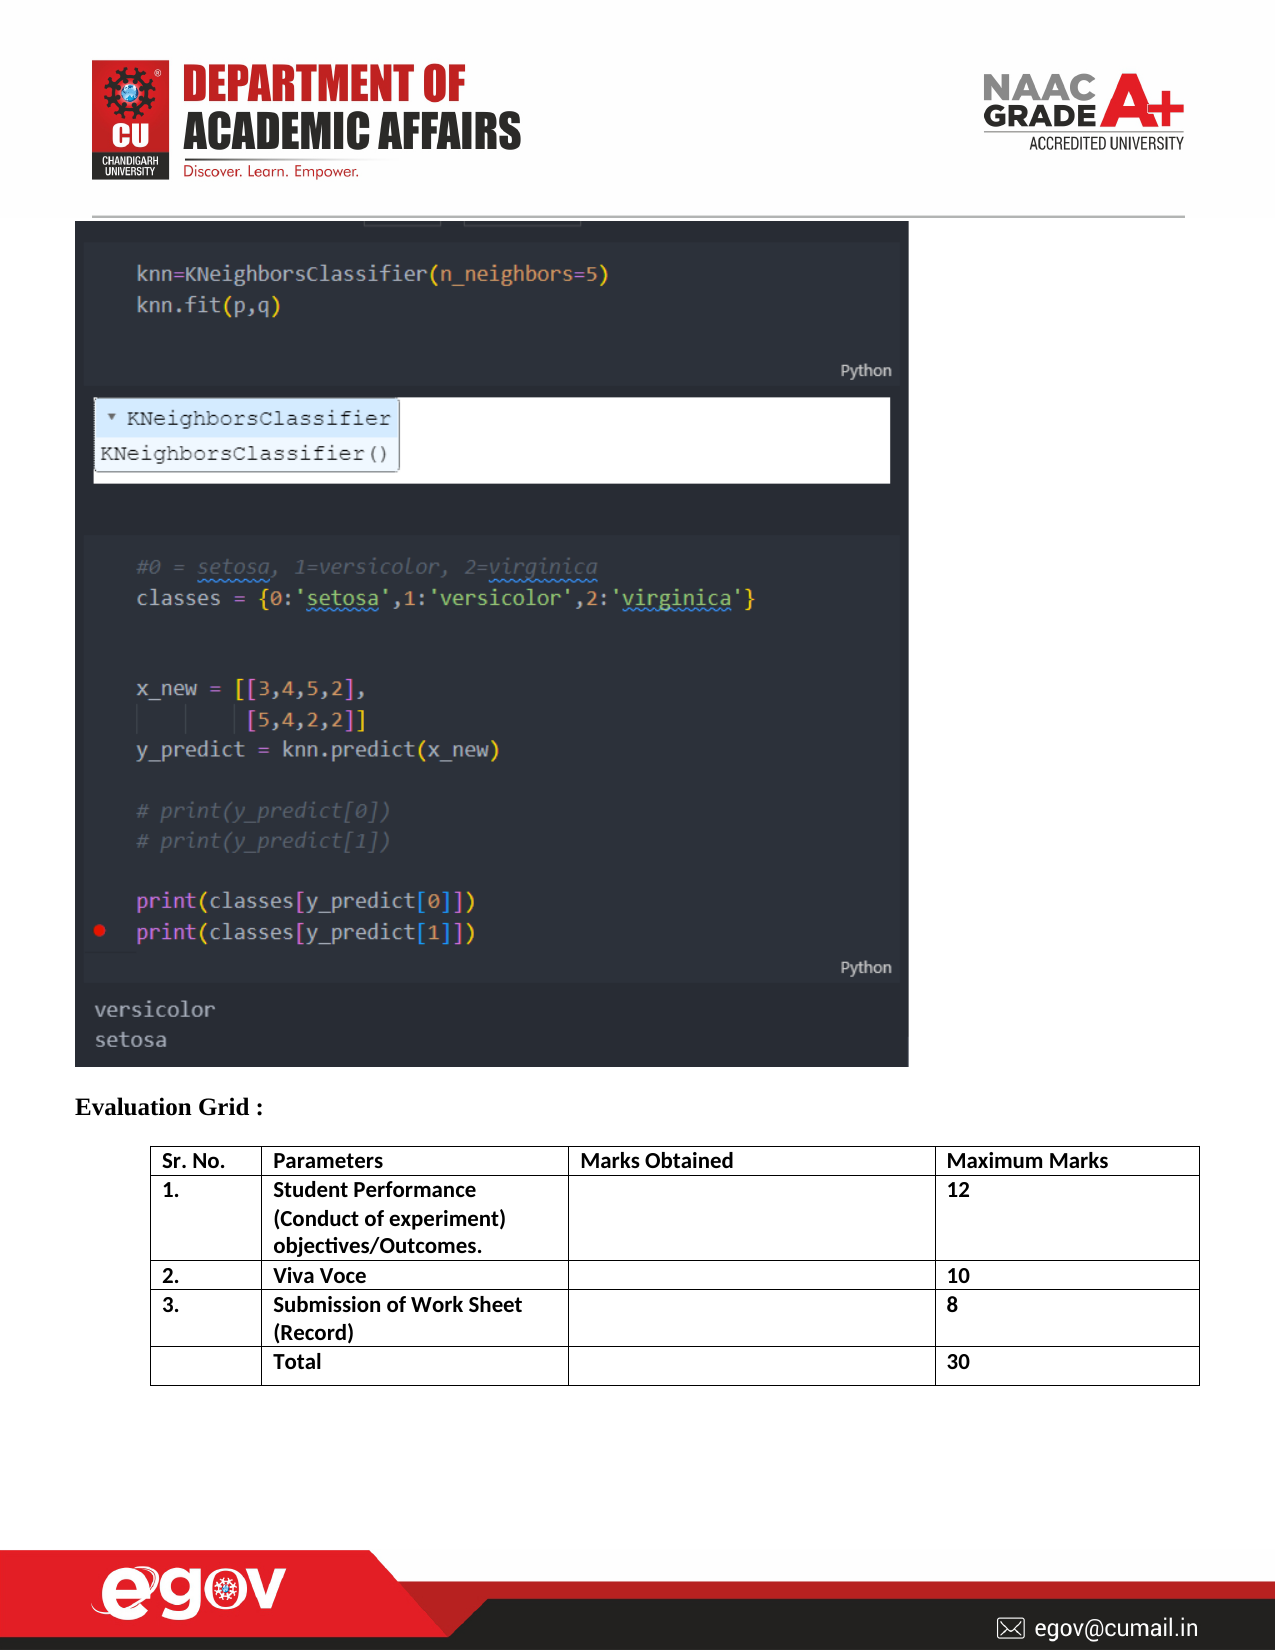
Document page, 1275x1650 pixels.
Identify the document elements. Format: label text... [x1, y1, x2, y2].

table_cell 8 [936, 1290, 1199, 1346]
table_cell 30 [936, 1347, 1199, 1385]
table_cell 12 [936, 1176, 1199, 1260]
table_cell [569, 1347, 935, 1385]
table_cell [151, 1347, 261, 1385]
table_cell 2. [151, 1261, 261, 1289]
table_cell Total [262, 1347, 568, 1385]
picture [0, 0, 1275, 218]
table_cell [569, 1290, 935, 1346]
text Evaluation Grid : [75, 1092, 1200, 1120]
table_cell [569, 1176, 935, 1260]
table_header Marks Obtained [569, 1147, 935, 1174]
table_cell 3. [151, 1290, 261, 1346]
table_cell Viva Voce [262, 1261, 568, 1289]
table_header Maximum Marks [936, 1147, 1199, 1174]
picture [75, 221, 909, 1067]
table_header Parameters [262, 1147, 568, 1174]
table_cell [569, 1261, 935, 1289]
table_cell 10 [936, 1261, 1199, 1289]
picture [0, 1549, 1275, 1650]
table_cell 1. [151, 1176, 261, 1260]
table_cell Submission of Work Sheet (Record) [262, 1290, 568, 1346]
table_cell Student Performance (Conduct of experiment) objectives/Outcomes. [262, 1176, 568, 1260]
table_header Sr. No. [151, 1147, 261, 1174]
